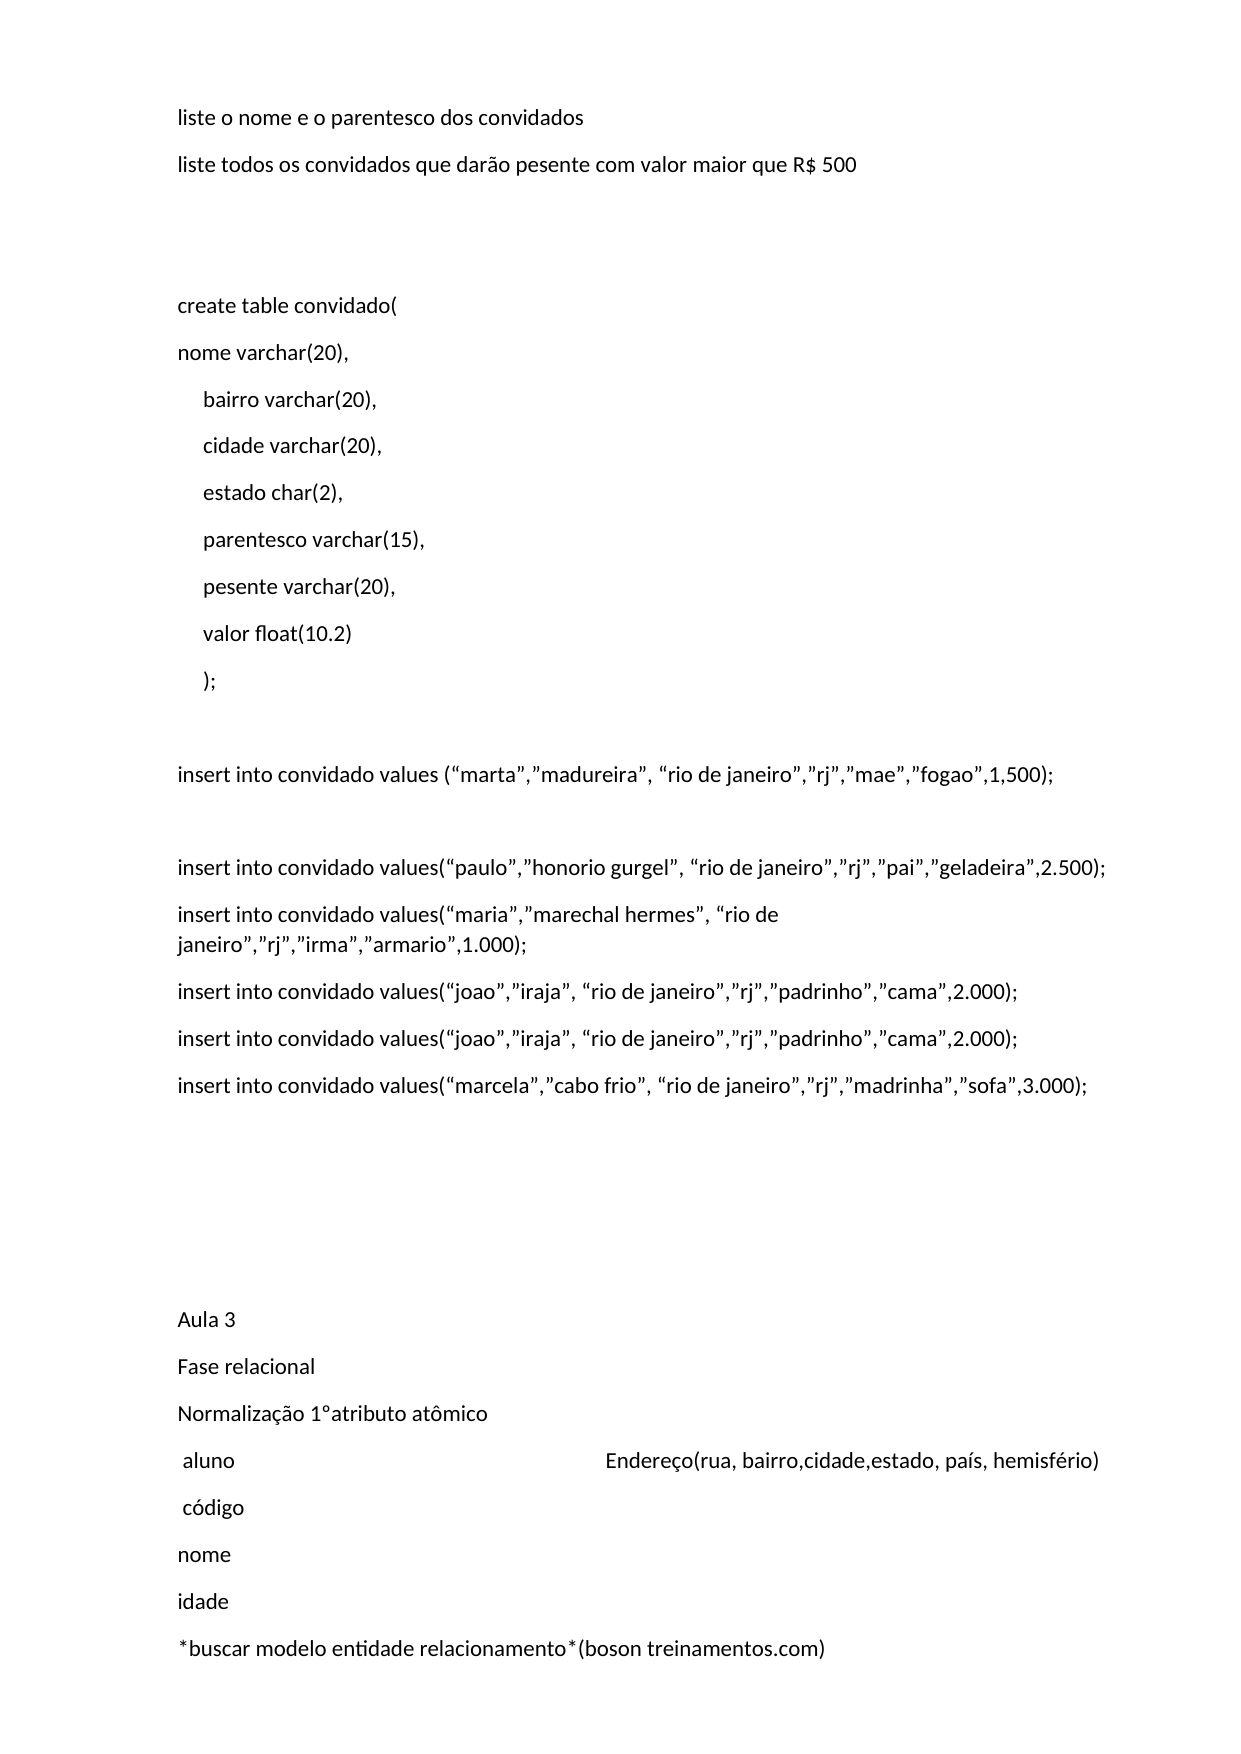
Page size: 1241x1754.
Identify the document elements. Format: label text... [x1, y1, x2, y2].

text nome [177, 1540, 1107, 1568]
text insert into convidado values(“joao”,”iraja”, “rio de janeiro”,”rj”,”padrinho”,”cama”,2.000); [177, 1024, 1107, 1052]
text idade [177, 1587, 1107, 1615]
text liste todos os convidados que darão pesente com valor maior que R$ 500 [177, 150, 1107, 178]
text nome varchar(20), [177, 338, 1107, 366]
text cidade varchar(20), [177, 432, 1107, 459]
text código [177, 1493, 1107, 1521]
text insert into convidado values (“marta”,”madureira”, “rio de janeiro”,”rj”,”mae”,”fogao”,1,500); [177, 760, 1107, 788]
text estado char(2), [177, 478, 1107, 506]
text insert into convidado values(“joao”,”iraja”, “rio de janeiro”,”rj”,”padrinho”,”cama”,2.000); [177, 977, 1107, 1005]
text valor float(10.2) [177, 619, 1107, 647]
text insert into convidado values(“marcela”,”cabo frio”, “rio de janeiro”,”rj”,”madrinha”,”sofa”,3.000); [177, 1071, 1107, 1099]
text pesente varchar(20), [177, 572, 1107, 600]
text aluno Endereço(rua, bairro,cidade,estado, país, hemisfério) [177, 1446, 1107, 1474]
text Aula 3 [177, 1306, 1107, 1333]
text parentesco varchar(15), [177, 525, 1107, 553]
text liste o nome e o parentesco dos convidados [177, 103, 1107, 131]
text Normalização 1ºatributo atômico [177, 1399, 1107, 1427]
text create table convidado( [177, 291, 1107, 319]
text insert into convidado values(“paulo”,”honorio gurgel”, “rio de janeiro”,”rj”,”pai”,”geladeira”,2.500); [177, 853, 1107, 881]
text *buscar modelo entidade relacionamento*(boson treinamentos.com) [177, 1634, 1107, 1662]
text ); [177, 666, 1107, 694]
text Fase relacional [177, 1352, 1107, 1380]
text bairro varchar(20), [177, 385, 1107, 413]
text insert into convidado values(“maria”,”marechal hermes”, “rio de janeiro”,”rj”,”irma”,”armario”,1.000); [177, 900, 1107, 958]
